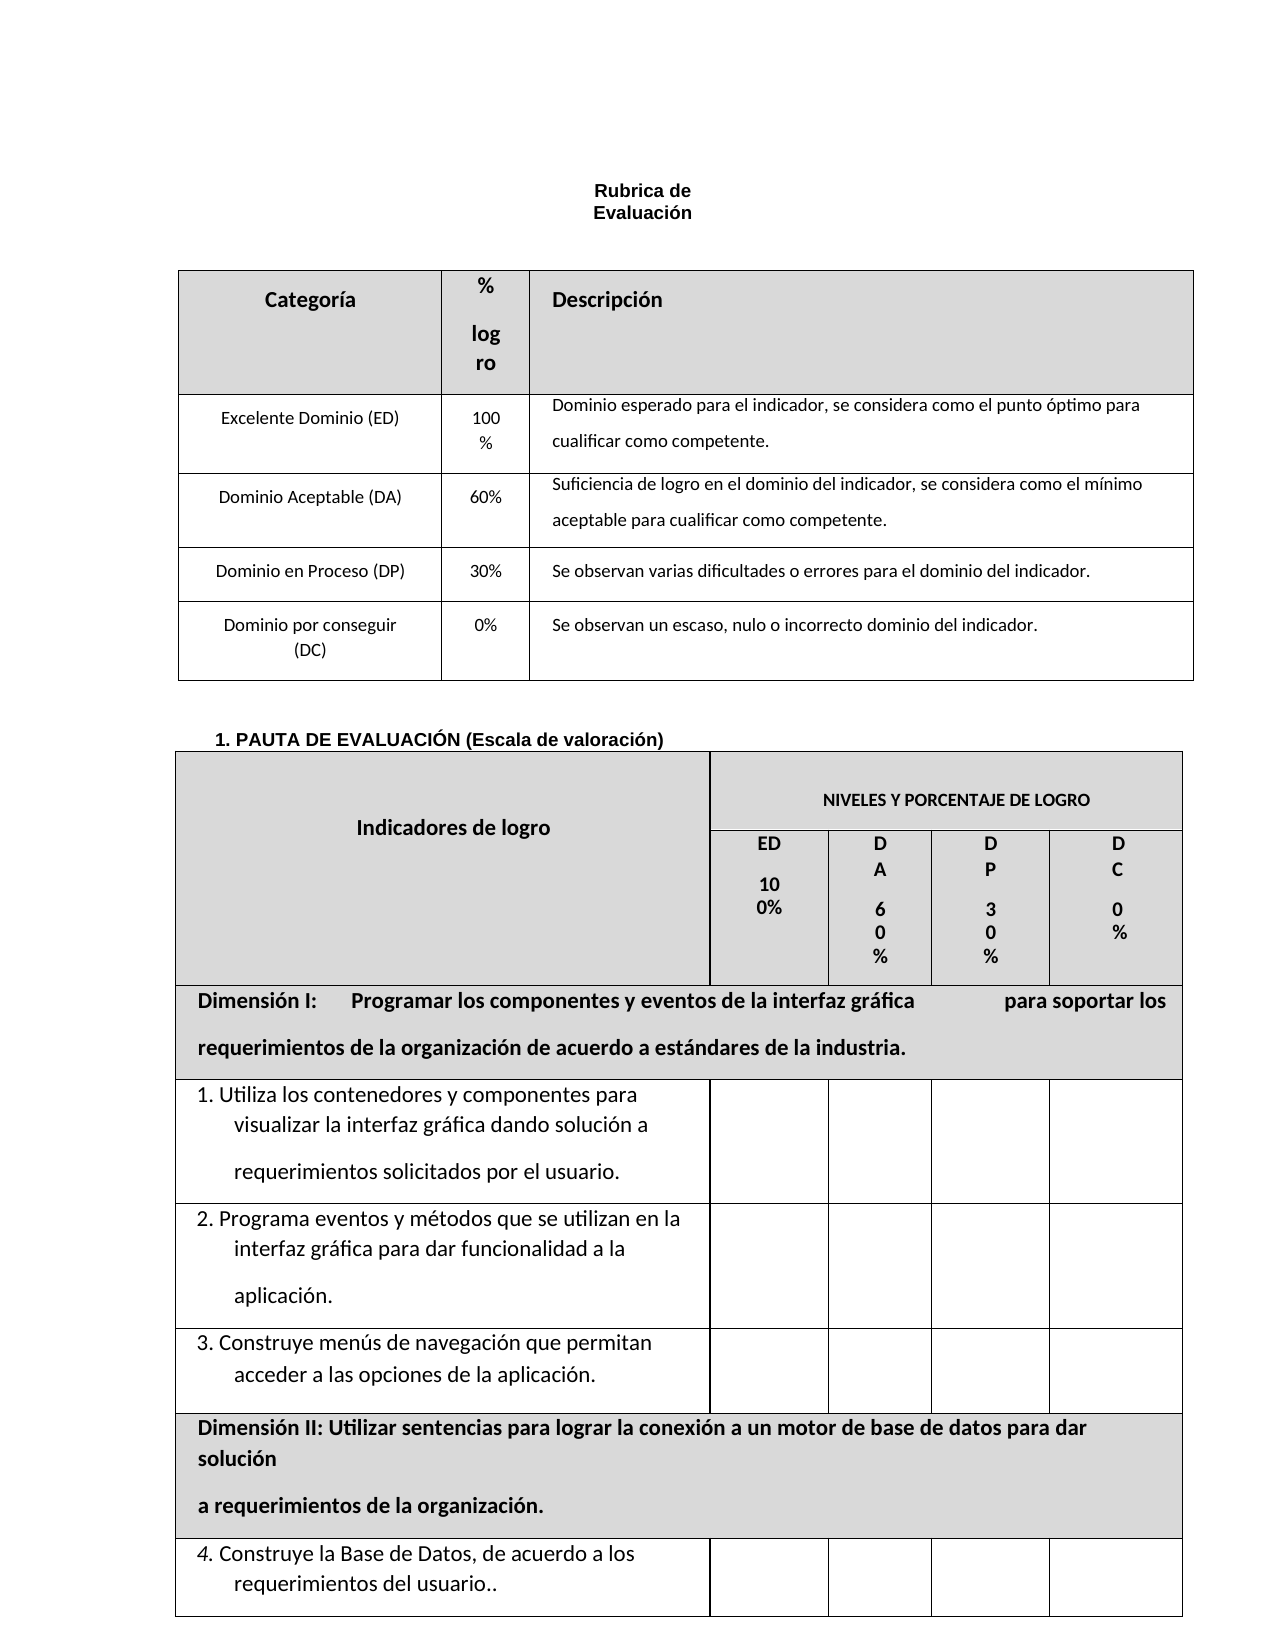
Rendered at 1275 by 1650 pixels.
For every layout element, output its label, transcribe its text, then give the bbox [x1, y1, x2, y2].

table_cell [932, 1204, 1049, 1327]
table_cell 1. Utiliza los contenedores y componentes para visualizar la interfaz gráfica dando solución a requerimientos solicitados por el usuario. [176, 1080, 709, 1203]
table_cell [711, 1329, 828, 1412]
table_header NIVELES Y PORCENTAJE DE LOGRO [711, 752, 1182, 829]
table_cell Suficiencia de logro en el dominio del indicador, se considera como el mínimo aceptable para cualificar como competente. [530, 474, 1193, 547]
table_cell Dimensión I: Programar los componentes y eventos de la interfaz gráfica para soportar los requerimientos de la organización de acuerdo a estándares de la industria. [176, 986, 1182, 1079]
table_cell [711, 1204, 828, 1327]
table_cell Se observan varias dificultades o errores para el dominio del indicador. [530, 548, 1193, 601]
table_cell [711, 1080, 828, 1203]
table_cell Dimensión II: Utilizar sentencias para lograr la conexión a un motor de base de datos para dar solución a requerimientos de la organización. [176, 1414, 1182, 1538]
table_cell 0% [442, 602, 529, 680]
table_header Categoría [179, 271, 441, 394]
text Rubrica de Evaluación [545, 180, 740, 223]
table_cell DP 30% [932, 831, 1049, 985]
table_cell [932, 1539, 1049, 1616]
table_cell 30% [442, 548, 529, 601]
table_cell 2. Programa eventos y métodos que se utilizan en la interfaz gráfica para dar funcionalidad a la aplicación. [176, 1204, 709, 1327]
table_cell DC 0% [1050, 831, 1182, 985]
table_cell [711, 1539, 828, 1616]
table_cell 100% [442, 395, 529, 473]
table_cell [932, 1329, 1049, 1412]
table_cell Dominio por conseguir (DC) [179, 602, 441, 680]
table_cell ED 100% [711, 831, 828, 985]
table_cell Excelente Dominio (ED) [179, 395, 441, 473]
table_header Descripción [530, 271, 1193, 394]
table_cell [829, 1539, 931, 1616]
table_cell [1050, 1080, 1182, 1203]
table_cell [829, 1204, 931, 1327]
table_cell 60% [442, 474, 529, 547]
table_cell [829, 1080, 931, 1203]
table_cell [1050, 1204, 1182, 1327]
table_header % logro [442, 271, 529, 394]
table_header Indicadores de logro [176, 752, 709, 985]
table_cell [829, 1329, 931, 1412]
table_cell DA 60% [829, 831, 931, 985]
table_cell Dominio esperado para el indicador, se considera como el punto óptimo para cualificar como competente. [530, 395, 1193, 473]
table_cell 4. Construye la Base de Datos, de acuerdo a los requerimientos del usuario.. [176, 1539, 709, 1616]
table_cell [1050, 1539, 1182, 1616]
table_cell 3. Construye menús de navegación que permitan acceder a las opciones de la aplicación. [176, 1329, 709, 1412]
table_cell [1050, 1329, 1182, 1412]
table_cell [932, 1080, 1049, 1203]
table_cell Dominio Aceptable (DA) [179, 474, 441, 547]
table_cell Dominio en Proceso (DP) [179, 548, 441, 601]
table_cell Se observan un escaso, nulo o incorrecto dominio del indicador. [530, 602, 1193, 680]
text 1. PAUTA DE EVALUACIÓN (Escala de valoración) [215, 729, 1204, 750]
